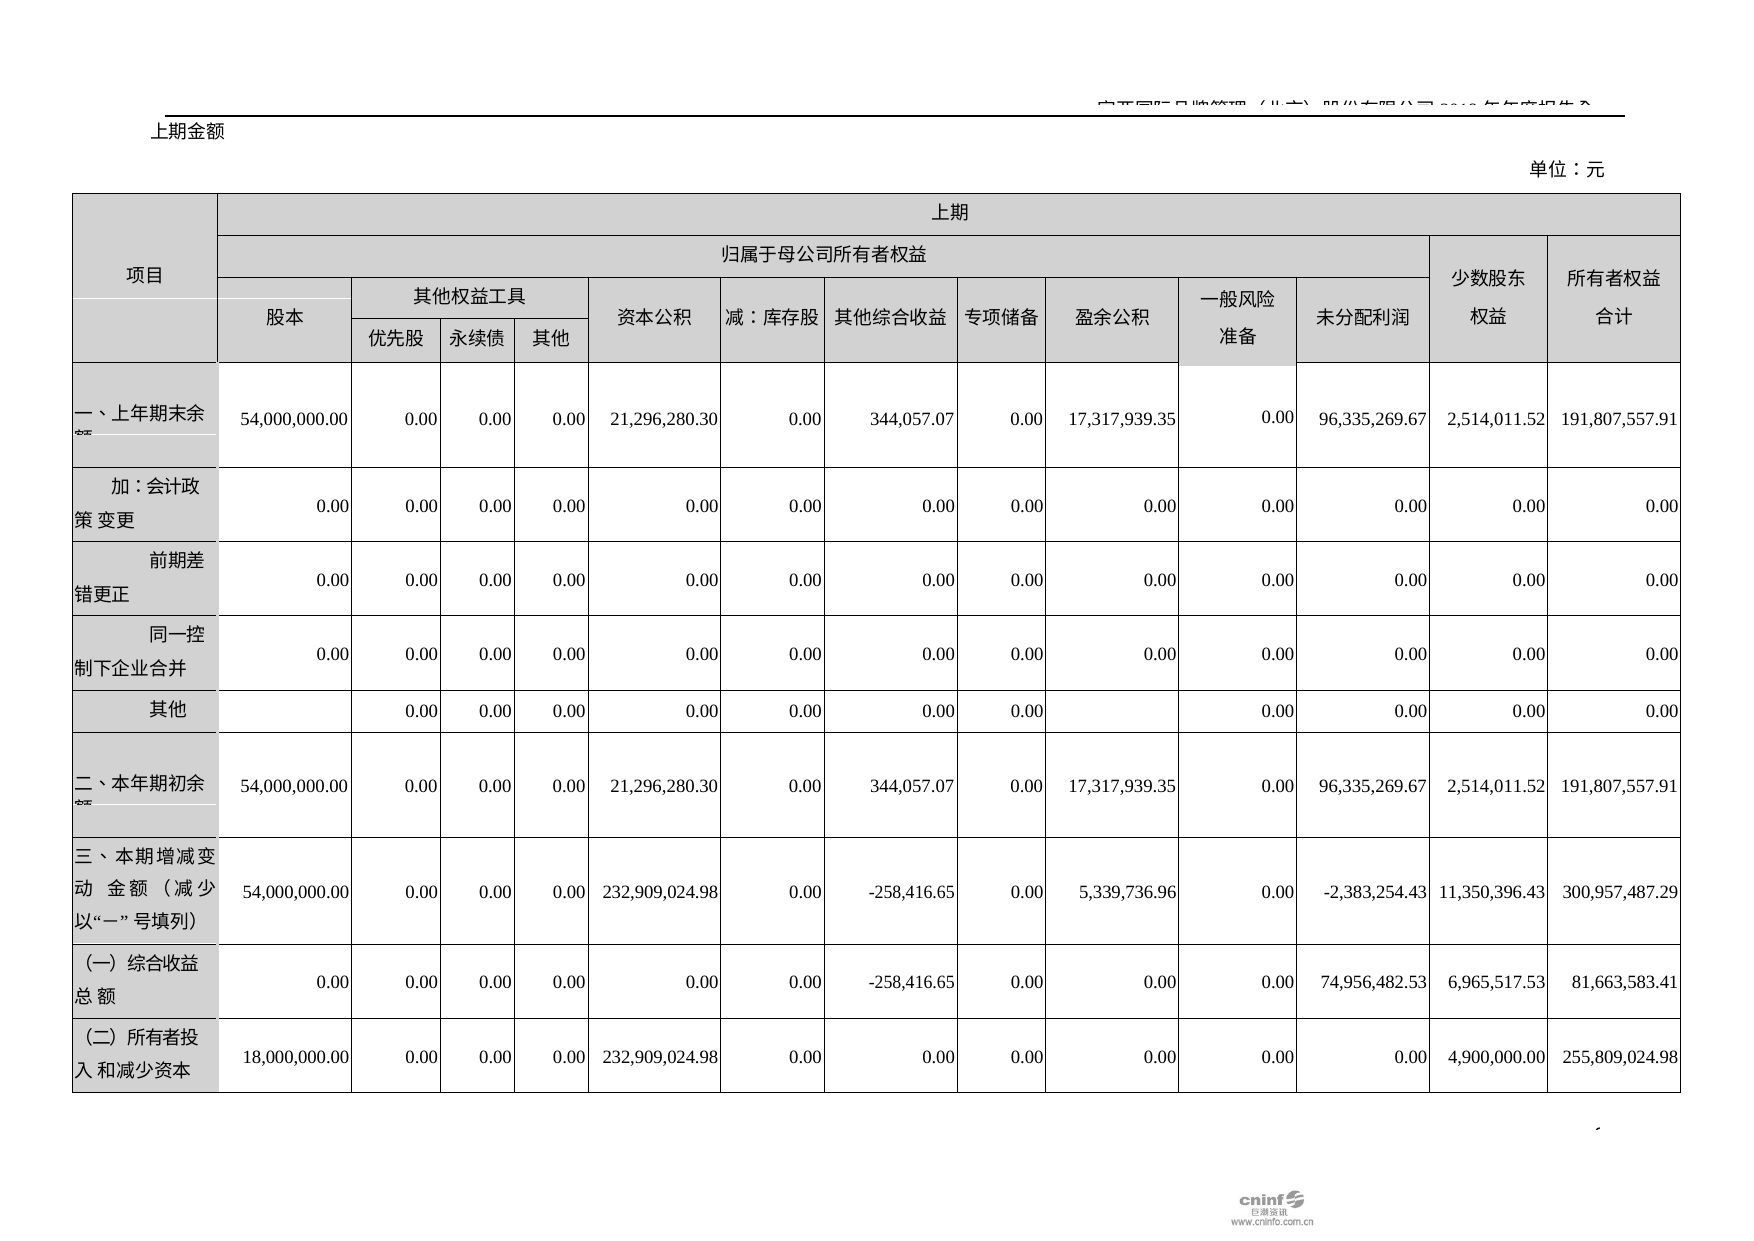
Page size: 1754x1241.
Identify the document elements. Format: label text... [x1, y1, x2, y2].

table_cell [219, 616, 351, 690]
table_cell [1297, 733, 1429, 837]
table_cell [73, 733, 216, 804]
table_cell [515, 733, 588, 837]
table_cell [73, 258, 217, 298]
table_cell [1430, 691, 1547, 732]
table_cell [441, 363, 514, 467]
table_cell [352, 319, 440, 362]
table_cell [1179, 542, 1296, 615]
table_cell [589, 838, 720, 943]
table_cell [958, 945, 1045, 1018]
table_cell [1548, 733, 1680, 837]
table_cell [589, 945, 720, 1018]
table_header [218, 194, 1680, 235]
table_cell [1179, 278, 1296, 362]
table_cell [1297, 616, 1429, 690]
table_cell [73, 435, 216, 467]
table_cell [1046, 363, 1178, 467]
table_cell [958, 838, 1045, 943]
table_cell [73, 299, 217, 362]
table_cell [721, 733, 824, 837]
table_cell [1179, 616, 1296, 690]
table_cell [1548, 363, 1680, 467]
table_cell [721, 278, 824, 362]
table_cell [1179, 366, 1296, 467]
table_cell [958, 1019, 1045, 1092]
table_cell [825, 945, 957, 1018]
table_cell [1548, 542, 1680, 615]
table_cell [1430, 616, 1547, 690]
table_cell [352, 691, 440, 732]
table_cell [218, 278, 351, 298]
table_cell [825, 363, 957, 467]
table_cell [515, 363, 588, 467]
text 上期金额 [150, 118, 1693, 144]
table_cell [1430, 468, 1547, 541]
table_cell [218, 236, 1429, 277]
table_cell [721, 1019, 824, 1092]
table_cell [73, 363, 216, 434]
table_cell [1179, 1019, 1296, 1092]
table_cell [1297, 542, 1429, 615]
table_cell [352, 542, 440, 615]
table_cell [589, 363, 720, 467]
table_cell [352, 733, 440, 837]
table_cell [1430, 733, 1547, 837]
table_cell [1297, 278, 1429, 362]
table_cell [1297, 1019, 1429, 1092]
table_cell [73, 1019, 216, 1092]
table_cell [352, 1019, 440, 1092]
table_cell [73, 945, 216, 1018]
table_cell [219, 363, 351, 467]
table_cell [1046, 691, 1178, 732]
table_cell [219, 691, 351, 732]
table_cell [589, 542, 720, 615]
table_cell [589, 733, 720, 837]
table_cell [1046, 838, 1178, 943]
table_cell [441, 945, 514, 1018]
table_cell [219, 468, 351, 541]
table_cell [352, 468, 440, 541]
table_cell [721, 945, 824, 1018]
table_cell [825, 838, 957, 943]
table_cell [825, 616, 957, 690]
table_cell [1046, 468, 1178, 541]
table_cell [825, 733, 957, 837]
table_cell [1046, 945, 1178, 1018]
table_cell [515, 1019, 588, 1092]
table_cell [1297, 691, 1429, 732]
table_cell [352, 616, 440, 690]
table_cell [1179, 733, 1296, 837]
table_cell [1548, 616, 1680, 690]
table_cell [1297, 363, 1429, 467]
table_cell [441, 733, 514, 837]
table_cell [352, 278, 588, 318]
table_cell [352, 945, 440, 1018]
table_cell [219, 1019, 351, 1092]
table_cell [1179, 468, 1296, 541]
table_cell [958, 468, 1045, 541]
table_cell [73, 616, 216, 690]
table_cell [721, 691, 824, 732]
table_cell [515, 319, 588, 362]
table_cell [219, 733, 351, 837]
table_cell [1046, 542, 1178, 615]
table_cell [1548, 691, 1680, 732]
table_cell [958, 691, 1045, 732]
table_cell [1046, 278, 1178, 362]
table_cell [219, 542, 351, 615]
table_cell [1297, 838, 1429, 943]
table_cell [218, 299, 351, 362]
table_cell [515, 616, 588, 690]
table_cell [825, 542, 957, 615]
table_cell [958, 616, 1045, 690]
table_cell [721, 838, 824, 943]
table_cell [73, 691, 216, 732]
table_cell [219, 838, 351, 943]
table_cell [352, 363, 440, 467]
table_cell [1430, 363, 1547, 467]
picture [1227, 1188, 1316, 1228]
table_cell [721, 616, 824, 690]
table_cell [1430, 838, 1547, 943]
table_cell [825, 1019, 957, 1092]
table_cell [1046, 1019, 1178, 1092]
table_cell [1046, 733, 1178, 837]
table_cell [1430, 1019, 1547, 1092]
text 单位：元 [60, 156, 1604, 182]
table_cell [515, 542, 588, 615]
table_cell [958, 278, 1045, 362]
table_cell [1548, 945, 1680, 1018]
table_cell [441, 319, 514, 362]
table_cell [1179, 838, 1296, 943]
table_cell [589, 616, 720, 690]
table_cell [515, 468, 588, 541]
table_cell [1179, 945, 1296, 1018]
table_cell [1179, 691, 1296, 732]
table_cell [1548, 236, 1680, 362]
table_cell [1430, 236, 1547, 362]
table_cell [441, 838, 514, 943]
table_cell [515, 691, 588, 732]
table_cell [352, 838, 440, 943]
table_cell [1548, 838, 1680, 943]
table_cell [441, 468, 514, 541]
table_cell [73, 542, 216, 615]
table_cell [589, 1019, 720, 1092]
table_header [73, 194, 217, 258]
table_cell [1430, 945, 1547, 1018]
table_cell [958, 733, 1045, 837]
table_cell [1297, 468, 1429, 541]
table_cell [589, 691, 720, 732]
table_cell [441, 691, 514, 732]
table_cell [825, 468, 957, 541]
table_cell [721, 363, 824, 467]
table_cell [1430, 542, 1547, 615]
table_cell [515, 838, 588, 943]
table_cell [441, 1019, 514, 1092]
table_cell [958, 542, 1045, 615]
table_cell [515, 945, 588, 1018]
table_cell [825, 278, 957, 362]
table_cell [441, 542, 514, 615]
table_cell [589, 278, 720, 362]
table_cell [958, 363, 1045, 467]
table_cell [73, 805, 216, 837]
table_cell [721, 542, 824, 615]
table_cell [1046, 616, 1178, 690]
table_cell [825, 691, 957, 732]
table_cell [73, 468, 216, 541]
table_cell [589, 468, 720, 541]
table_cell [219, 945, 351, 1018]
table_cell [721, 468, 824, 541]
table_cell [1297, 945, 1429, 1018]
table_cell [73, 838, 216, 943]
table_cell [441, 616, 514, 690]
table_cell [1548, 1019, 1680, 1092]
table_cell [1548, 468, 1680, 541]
